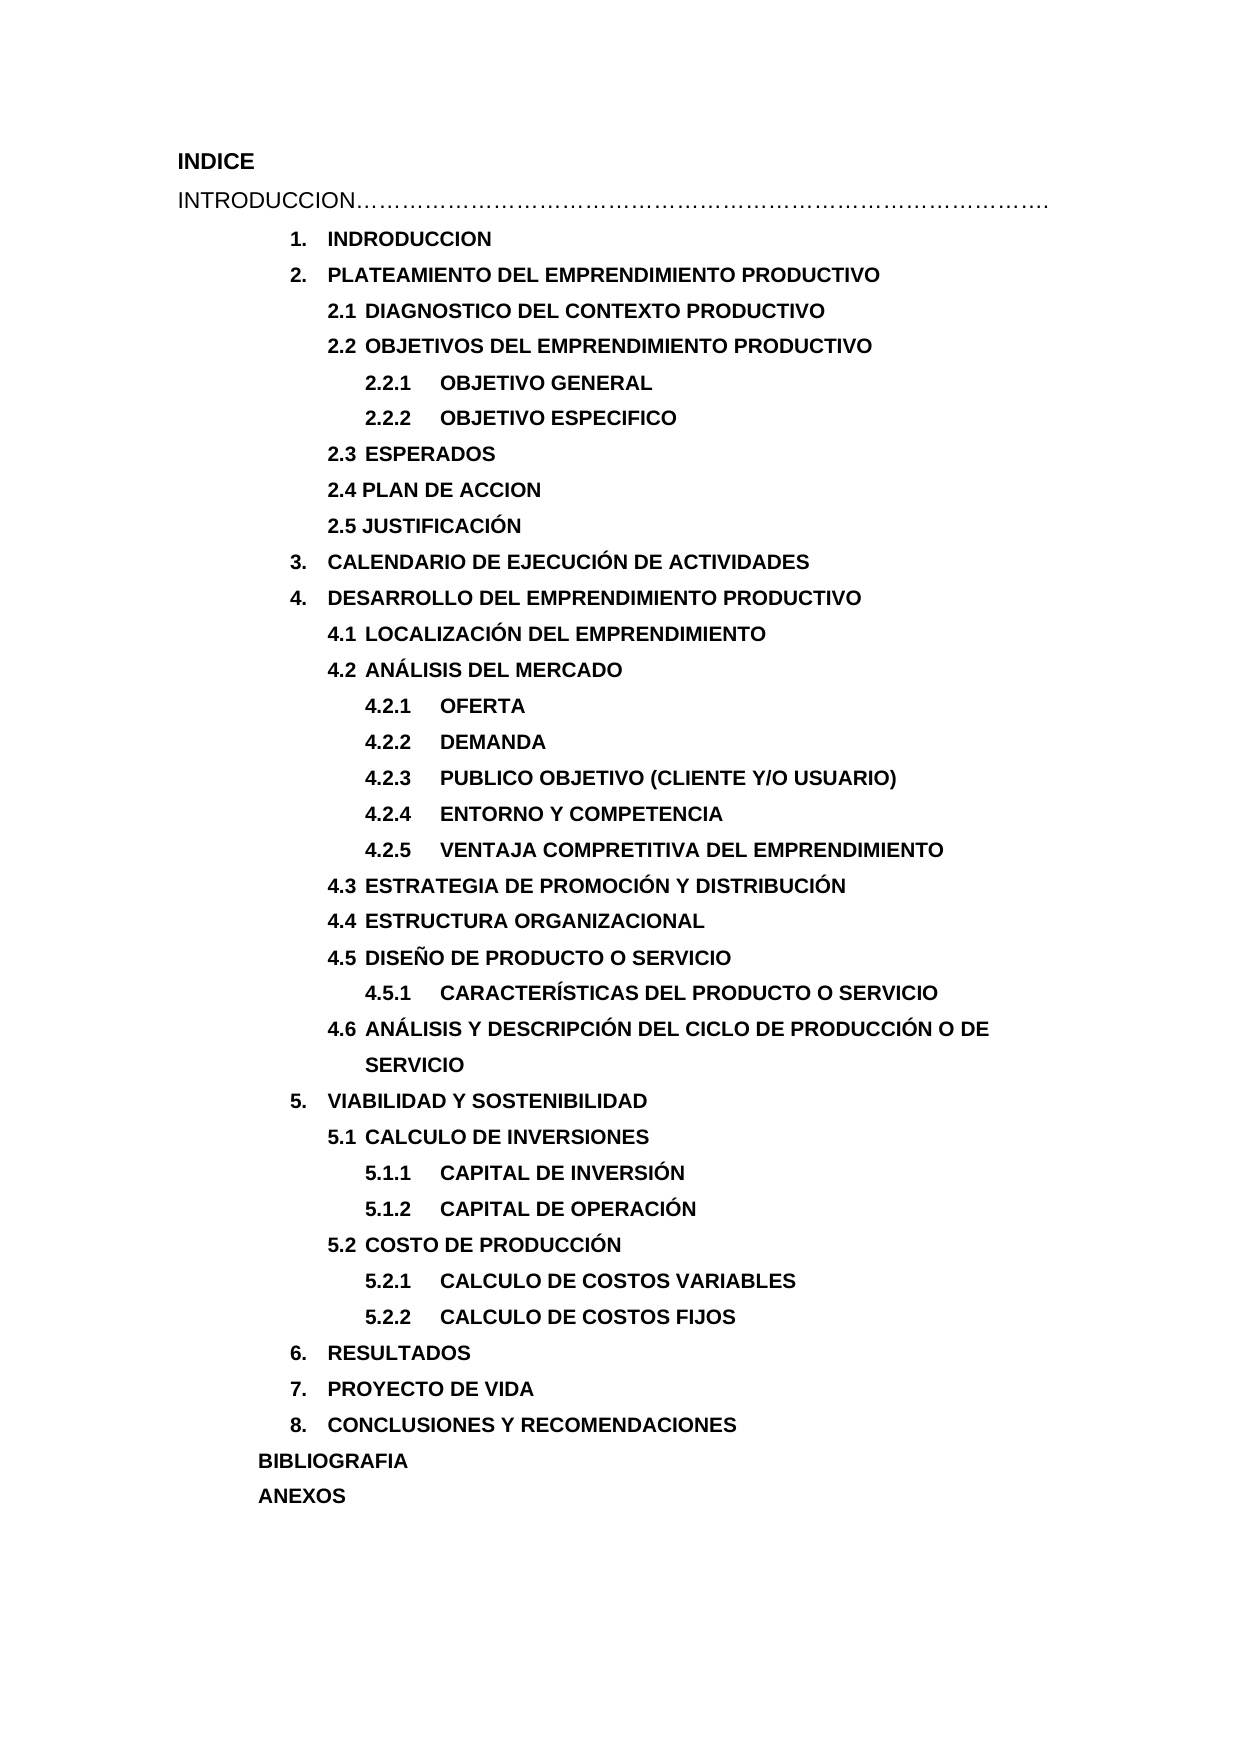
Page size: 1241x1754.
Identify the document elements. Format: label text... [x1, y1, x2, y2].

list ESPERADOS [327, 442, 1063, 466]
list DIAGNOSTICO DEL CONTEXTO PRODUCTIVO [327, 298, 1063, 322]
list RESULTADOS [290, 1341, 1063, 1364]
list CAPITAL DE INVERSIÓN [365, 1161, 1063, 1185]
list CALCULO DE COSTOS VARIABLES [365, 1269, 1063, 1293]
list OBJETIVO GENERAL [365, 370, 1063, 394]
list ESTRATEGIA DE PROMOCIÓN Y DISTRIBUCIÓN [327, 873, 1063, 897]
list ESTRUCTURA ORGANIZACIONAL [327, 909, 1063, 933]
list CONCLUSIONES Y RECOMENDACIONES [290, 1412, 1063, 1436]
list INDRODUCCION [290, 227, 1063, 251]
list DESARROLLO DEL EMPRENDIMIENTO PRODUCTIVO [290, 586, 1063, 610]
list VIABILIDAD Y SOSTENIBILIDAD [290, 1089, 1063, 1113]
list OFERTA [365, 694, 1063, 718]
list COSTO DE PRODUCCIÓN [327, 1233, 1063, 1257]
list OBJETIVOS DEL EMPRENDIMIENTO PRODUCTIVO [327, 334, 1063, 358]
list VENTAJA COMPRETITIVA DEL EMPRENDIMIENTO [365, 837, 1063, 861]
text BIBLIOGRAFIA [177, 1448, 1063, 1472]
list ANÁLISIS DEL MERCADO [327, 658, 1063, 682]
list PLATEAMIENTO DEL EMPRENDIMIENTO PRODUCTIVO [290, 262, 1063, 286]
list CALENDARIO DE EJECUCIÓN DE ACTIVIDADES [290, 550, 1063, 574]
text 2.4 PLAN DE ACCION [327, 478, 1063, 502]
list CALCULO DE INVERSIONES [327, 1125, 1063, 1149]
list CALCULO DE COSTOS FIJOS [365, 1305, 1063, 1329]
list OBJETIVO ESPECIFICO [365, 406, 1063, 430]
text INTRODUCCION………………………………………………………………………………. [177, 187, 1063, 213]
list PROYECTO DE VIDA [290, 1377, 1063, 1401]
list ENTORNO Y COMPETENCIA [365, 802, 1063, 826]
list DEMANDA [365, 730, 1063, 754]
text 2.5 JUSTIFICACIÓN [327, 514, 1063, 538]
list LOCALIZACIÓN DEL EMPRENDIMIENTO [327, 622, 1063, 646]
text INDICE [177, 148, 1063, 174]
list CAPITAL DE OPERACIÓN [365, 1197, 1063, 1221]
text ANEXOS [177, 1484, 1063, 1508]
list ANÁLISIS Y DESCRIPCIÓN DEL CICLO DE PRODUCCIÓN O DE SERVICIO [327, 1017, 1063, 1077]
list DISEÑO DE PRODUCTO O SERVICIO [327, 945, 1063, 969]
list PUBLICO OBJETIVO (CLIENTE Y/O USUARIO) [365, 766, 1063, 789]
list CARACTERÍSTICAS DEL PRODUCTO O SERVICIO [365, 981, 1063, 1005]
